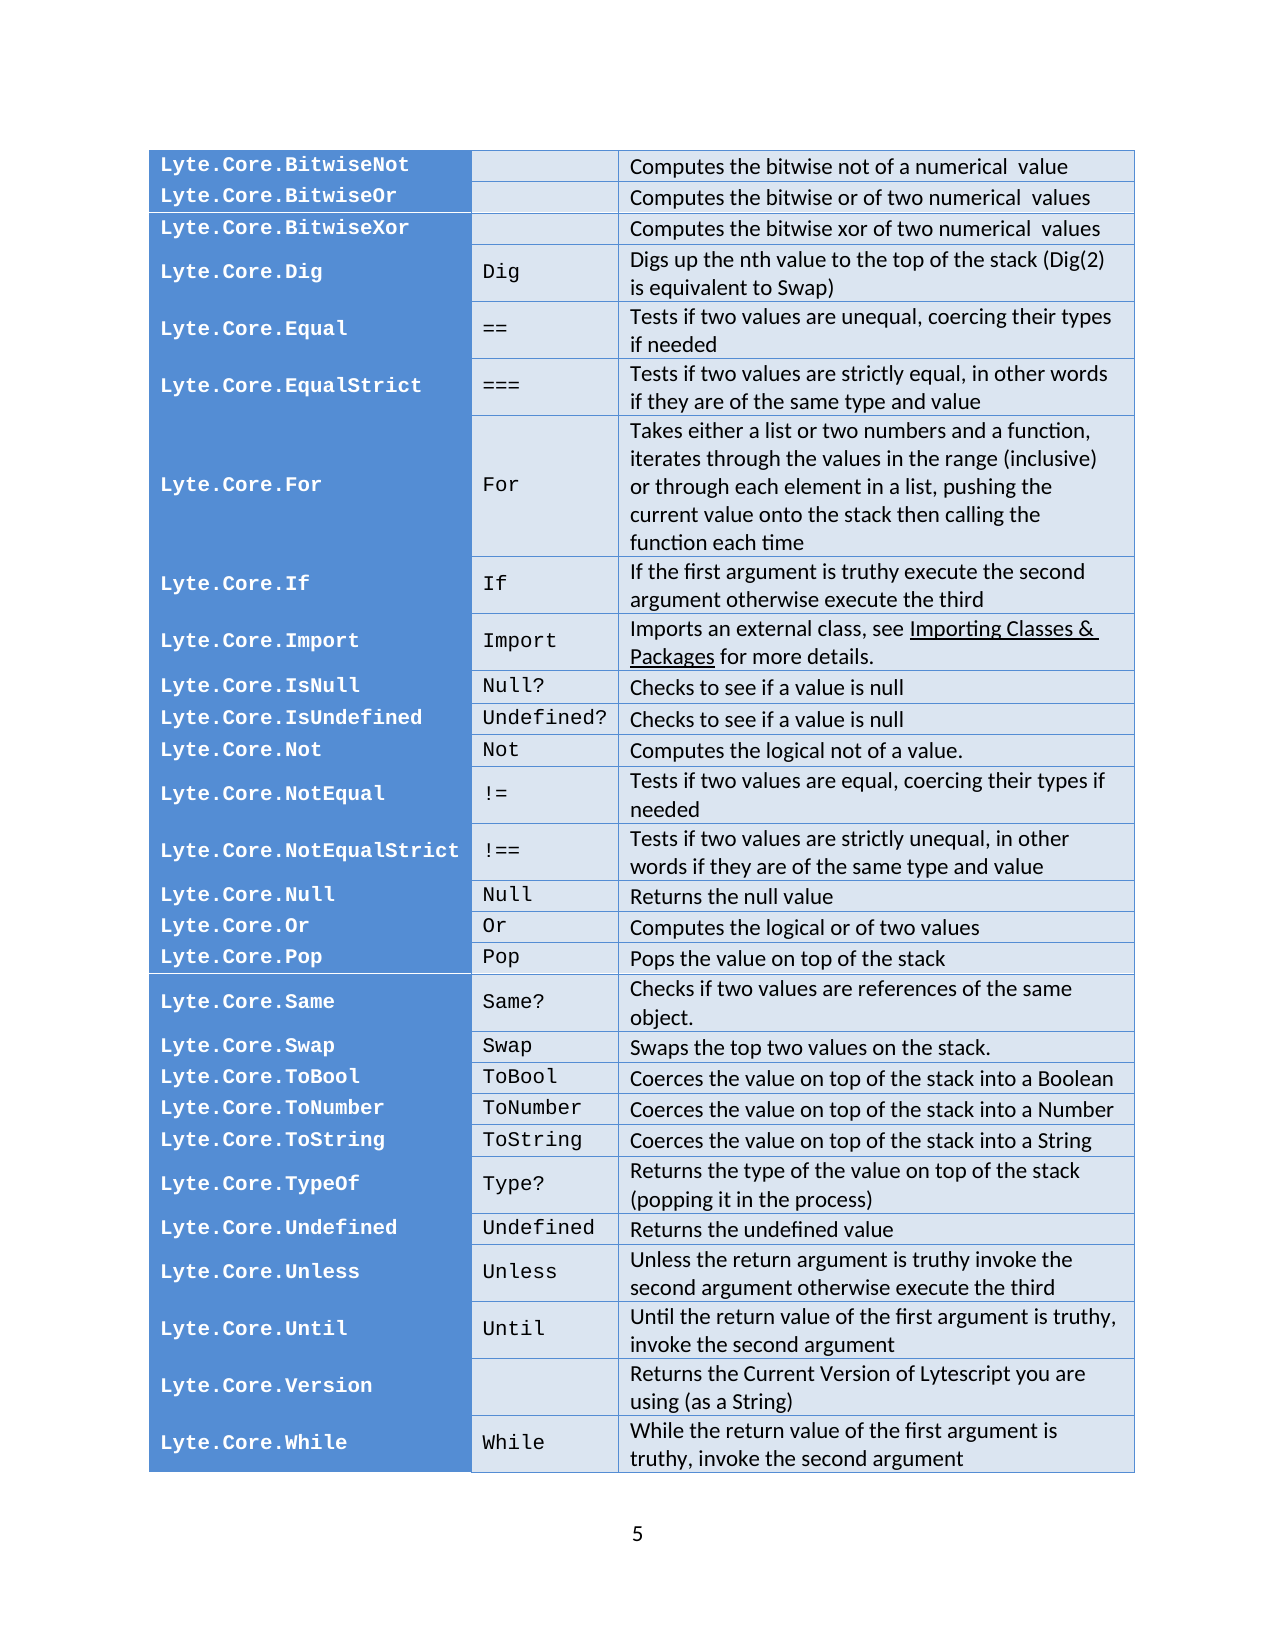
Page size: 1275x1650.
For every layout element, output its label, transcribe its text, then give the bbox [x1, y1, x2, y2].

table_cell Or [472, 912, 618, 942]
table_cell Lyte.Core.Undefined [149, 1213, 471, 1244]
table_cell Computes the logical not of a value. [619, 735, 1134, 766]
table_cell Lyte.Core.EqualStrict [149, 358, 471, 415]
table_cell Lyte.Core.ToNumber [149, 1093, 471, 1124]
table_cell Lyte.Core.Pop [149, 942, 471, 973]
table_cell Lyte.Core.Equal [149, 301, 471, 358]
table_cell Imports an external class, see Importing Classes & Packages for more details. [619, 614, 1134, 670]
table_cell Null [472, 881, 618, 911]
table_cell Returns the undefined value [619, 1214, 1134, 1244]
table_cell ToNumber [472, 1094, 618, 1124]
table_cell Unless the return argument is truthy invoke the second argument otherwise execute the third [619, 1245, 1134, 1301]
table_cell Lyte.Core.While [149, 1415, 471, 1472]
table_cell Pop [472, 943, 618, 973]
table_cell Coerces the value on top of the stack into a String [619, 1125, 1134, 1156]
table_cell Unless [472, 1245, 618, 1301]
table_cell While [472, 1416, 618, 1472]
table_cell Tests if two values are unequal, coercing their types if needed [619, 302, 1134, 358]
table_cell Not [472, 735, 618, 766]
table_cell [472, 182, 618, 212]
table_cell Computes the bitwise not of a numerical value [619, 151, 1134, 181]
table_cell Lyte.Core.Null [149, 880, 471, 911]
table_cell [472, 151, 618, 181]
table_cell For [472, 416, 618, 556]
table_cell Tests if two values are strictly equal, in other words if they are of the same type and value [619, 359, 1134, 415]
table_cell === [472, 359, 618, 415]
table_cell Lyte.Core.BitwiseNot [149, 150, 471, 181]
table_cell Lyte.Core.For [149, 415, 471, 556]
table_cell If [472, 557, 618, 613]
table_cell Checks to see if a value is null [619, 671, 1134, 703]
table_cell Pops the value on top of the stack [619, 943, 1134, 973]
table_cell ToBool [472, 1063, 618, 1093]
table_cell Null? [472, 671, 618, 703]
table_cell Returns the type of the value on top of the stack (popping it in the process) [619, 1157, 1134, 1213]
table_cell Tests if two values are equal, coercing their types if needed [619, 767, 1134, 823]
table_cell Computes the logical or of two values [619, 912, 1134, 942]
table_cell Lyte.Core.ToString [149, 1124, 471, 1156]
table_cell Import [472, 614, 618, 670]
table_cell Coerces the value on top of the stack into a Number [619, 1094, 1134, 1124]
table_cell Until the return value of the first argument is truthy, invoke the second argument [619, 1302, 1134, 1358]
table_cell Checks to see if a value is null [619, 704, 1134, 734]
table_cell Lyte.Core.BitwiseXor [149, 213, 471, 244]
table_cell Undefined? [472, 704, 618, 734]
table_cell Lyte.Core.Until [149, 1301, 471, 1358]
table_cell Same? [472, 975, 618, 1031]
table_cell Lyte.Core.NotEqual [149, 766, 471, 823]
table_cell Lyte.Core.IsNull [149, 670, 471, 703]
table_cell Type? [472, 1157, 618, 1213]
table_cell Lyte.Core.If [149, 556, 471, 613]
table_cell If the first argument is truthy execute the second argument otherwise execute the third [619, 557, 1134, 613]
table_cell Lyte.Core.Not [149, 734, 471, 766]
table_cell == [472, 302, 618, 358]
table_cell != [472, 767, 618, 823]
table_cell !== [472, 824, 618, 880]
table_cell Checks if two values are references of the same object. [619, 975, 1134, 1031]
table_cell Returns the Current Version of Lytescript you are using (as a String) [619, 1359, 1134, 1415]
table_cell Lyte.Core.IsUndefined [149, 703, 471, 734]
table_cell [472, 214, 618, 244]
table_cell Computes the bitwise xor of two numerical values [619, 214, 1134, 244]
table_cell Returns the null value [619, 881, 1134, 911]
table_cell Lyte.Core.Same [149, 974, 471, 1031]
table_cell [472, 1359, 618, 1415]
table_cell Takes either a list or two numbers and a function, iterates through the values in the range (inclusive) or through each element in a list, pushing the current value onto the stack then calling the function each time [619, 416, 1134, 556]
table_cell Lyte.Core.Or [149, 911, 471, 942]
table_cell Lyte.Core.Version [149, 1358, 471, 1415]
table_cell Lyte.Core.NotEqualStrict [149, 823, 471, 880]
table_cell Dig [472, 245, 618, 301]
table_cell Computes the bitwise or of two numerical values [619, 182, 1134, 212]
table_cell Swap [472, 1032, 618, 1062]
table_cell ToString [472, 1125, 618, 1156]
table_cell Lyte.Core.Swap [149, 1031, 471, 1062]
table_cell Until [472, 1302, 618, 1358]
table_cell While the return value of the first argument is truthy, invoke the second argument [619, 1416, 1134, 1472]
table_cell Coerces the value on top of the stack into a Boolean [619, 1063, 1134, 1093]
table_cell Lyte.Core.ToBool [149, 1062, 471, 1093]
table_cell Lyte.Core.TypeOf [149, 1156, 471, 1213]
table_cell Lyte.Core.BitwiseOr [149, 181, 471, 212]
table_cell Lyte.Core.Import [149, 613, 471, 670]
table_cell Swaps the top two values on the stack. [619, 1032, 1134, 1062]
table_cell Undefined [472, 1214, 618, 1244]
table_cell Lyte.Core.Dig [149, 244, 471, 301]
table_cell Lyte.Core.Unless [149, 1244, 471, 1301]
table_cell Digs up the nth value to the top of the stack (Dig(2) is equivalent to Swap) [619, 245, 1134, 301]
table_cell Tests if two values are strictly unequal, in other words if they are of the same type and value [619, 824, 1134, 880]
